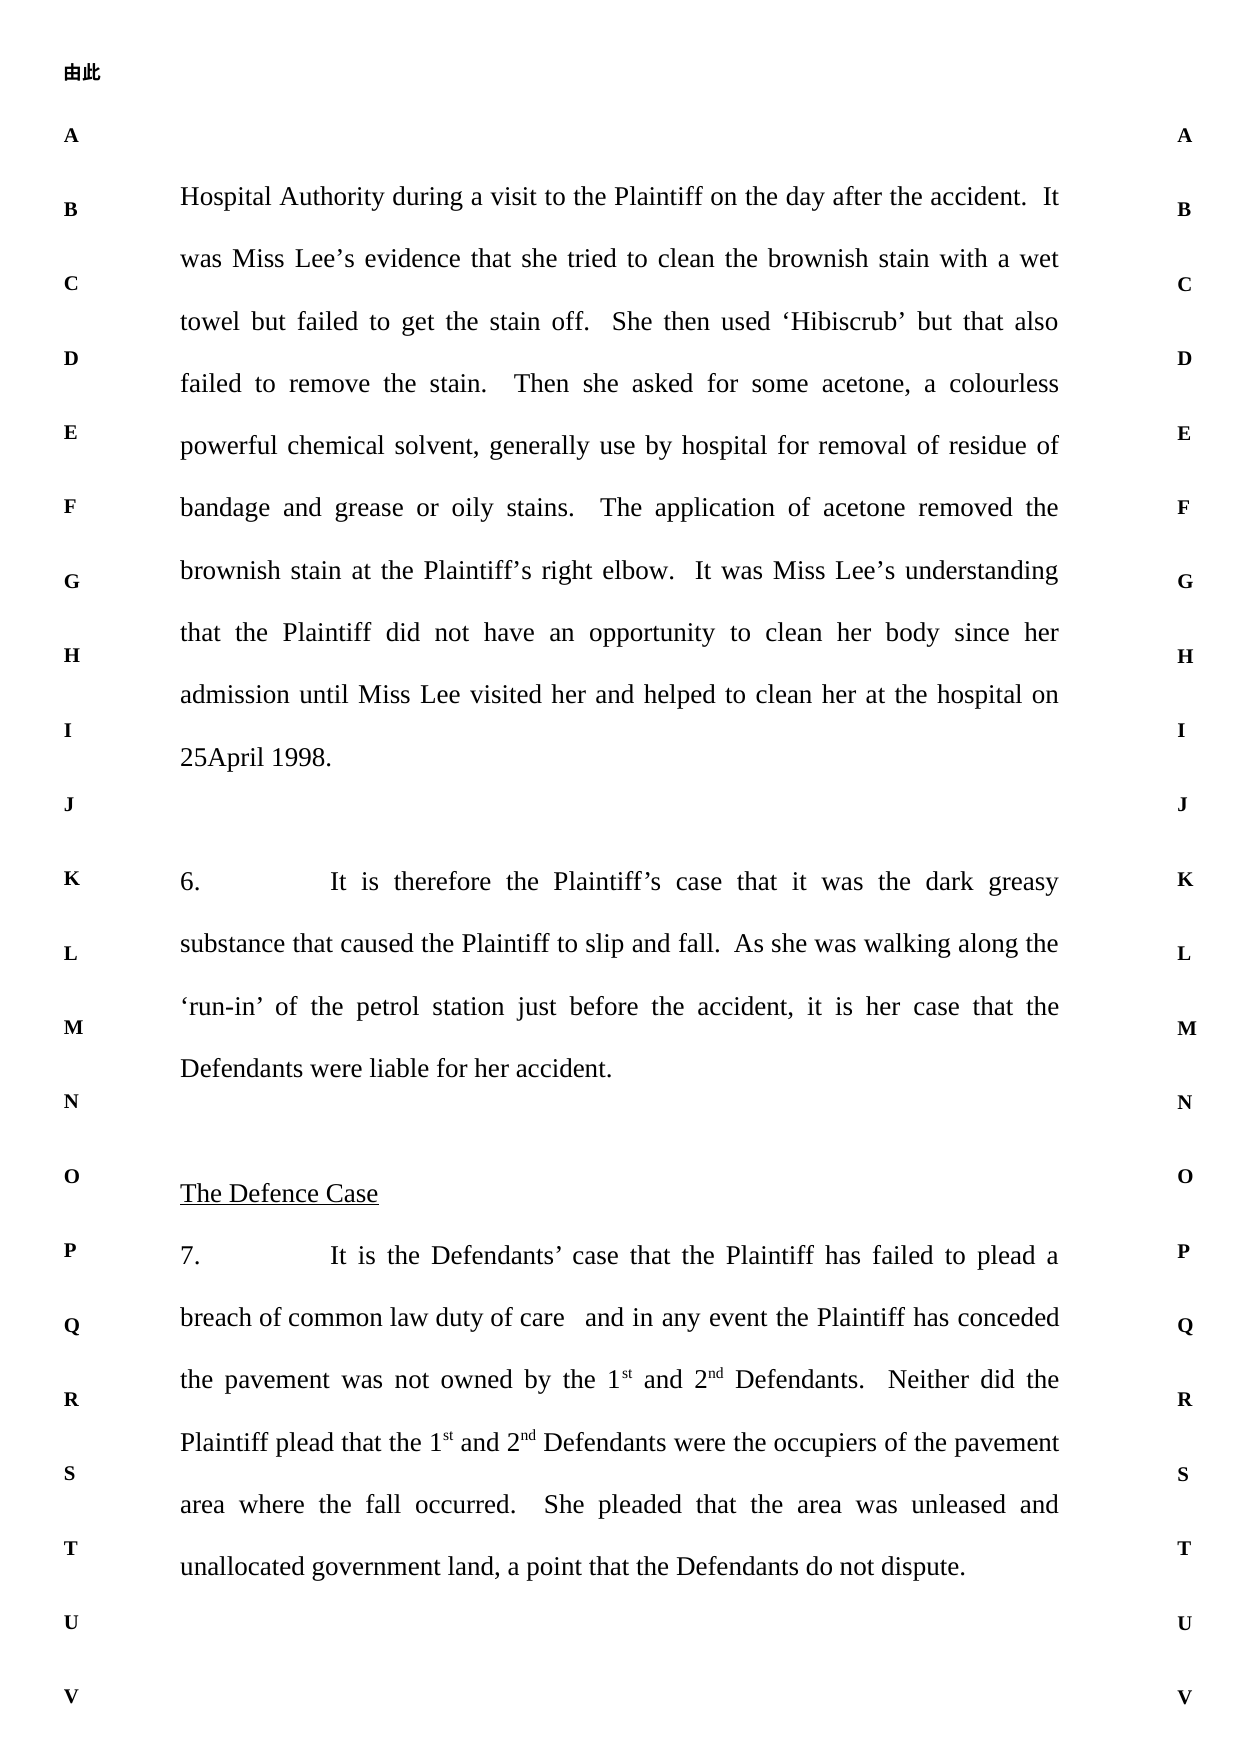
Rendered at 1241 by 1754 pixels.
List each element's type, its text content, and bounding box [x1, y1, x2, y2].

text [180, 180, 1060, 772]
text The Defence Case [180, 1177, 1060, 1208]
text 6. It is therefore the Plaintiff’s case that it was the dark greasy substance that caused the Plaintiff to slip and fall. As she was walking along the ‘run-in’ of the petrol station just before the accident, it is her case that the Defendants were liable for her accident. [180, 865, 1060, 1083]
text 7. It is the Defendants’ case that the Plaintiff has failed to plead a breach of common law duty of care and in any event the Plaintiff has conceded the pavement was not owned by the 1st and 2nd Defendants. Neither did the Plaintiff plead that the 1st and 2nd Defendants were the occupiers of the pavement area where the fall occurred. She pleaded that the area was unleased and unallocated government land, a point that the Defendants do not dispute. [180, 1239, 1060, 1582]
